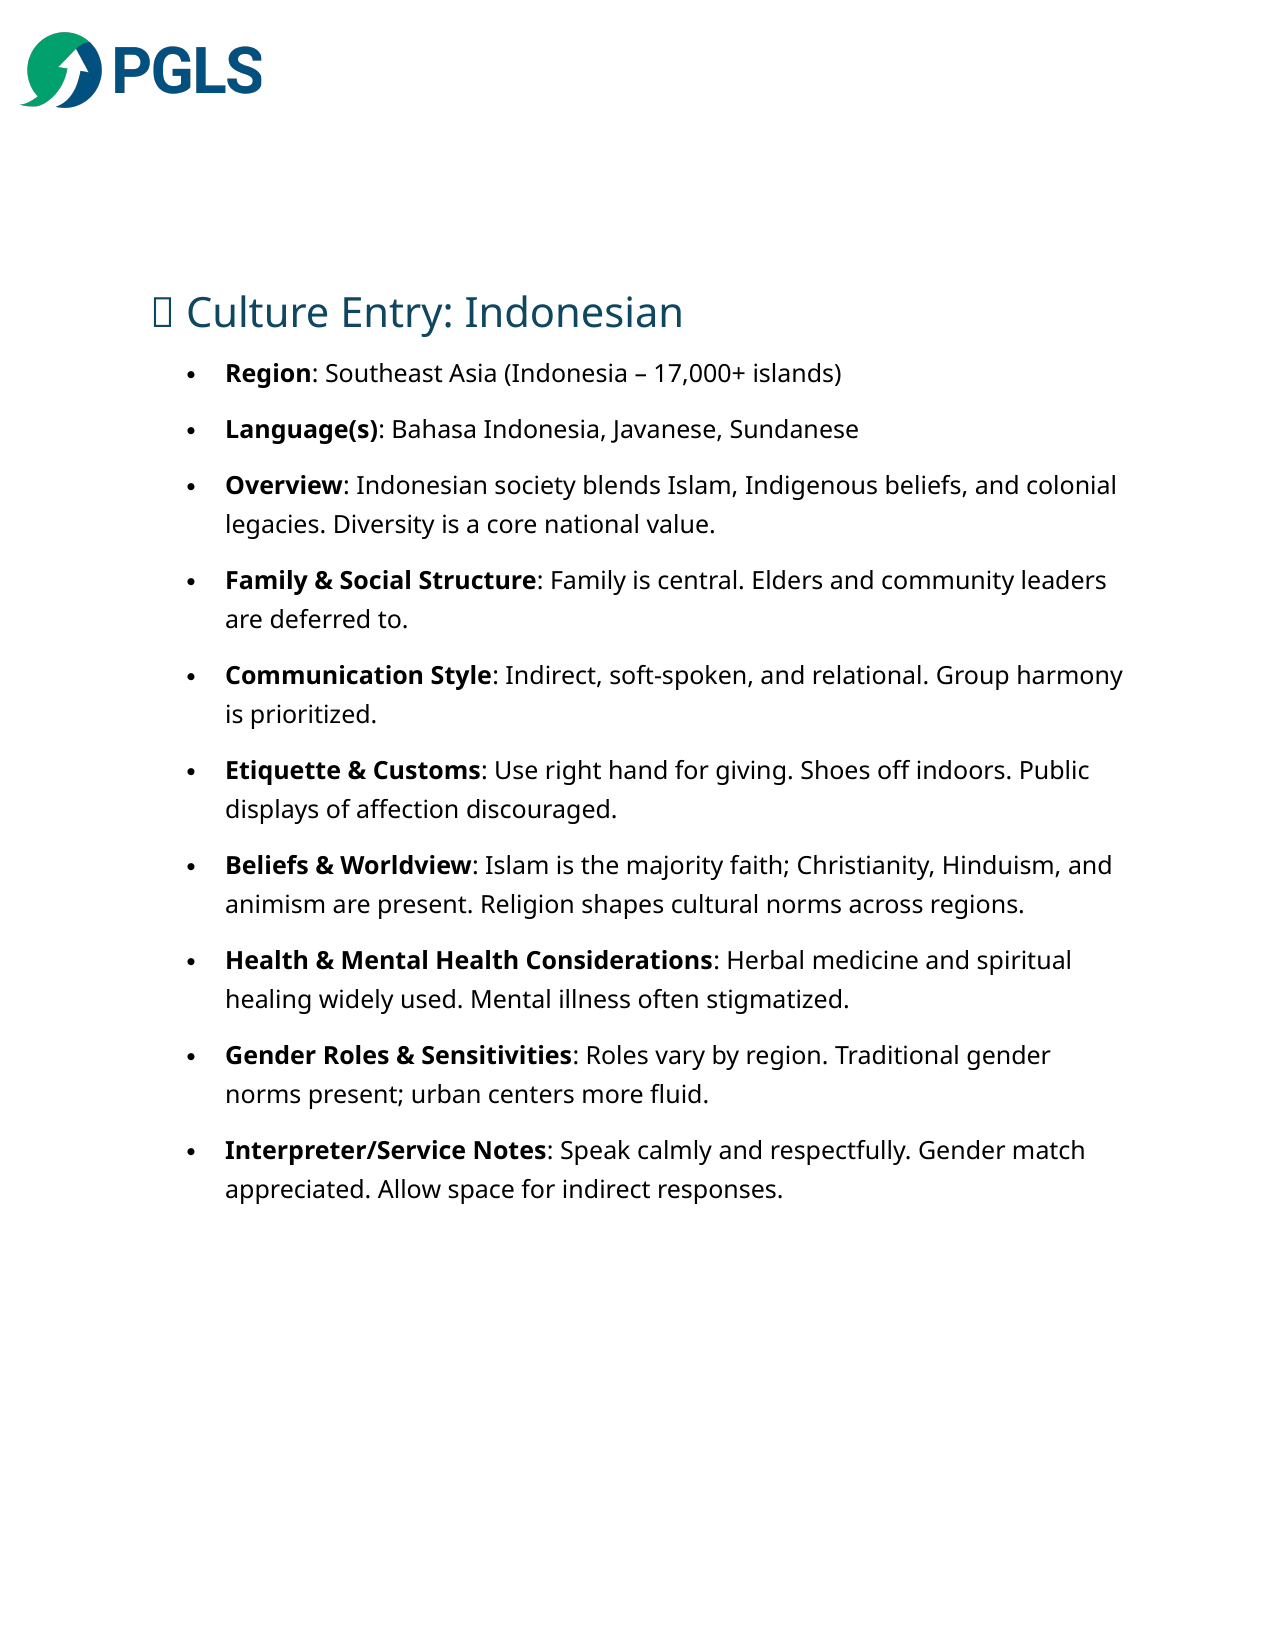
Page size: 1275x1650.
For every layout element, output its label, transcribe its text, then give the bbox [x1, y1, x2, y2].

list Beliefs & Worldview: Islam is the majority faith; Christianity, Hinduism, and animism are present. Religion shapes cultural norms across regions. [187, 848, 1125, 921]
list Language(s): Bahasa Indonesia, Javanese, Sundanese [187, 412, 1125, 446]
list Overview: Indonesian society blends Islam, Indigenous beliefs, and colonial legacies. Diversity is a core national value. [187, 468, 1125, 541]
list Health & Mental Health Considerations: Herbal medicine and spiritual healing widely used. Mental illness often stigmatized. [187, 943, 1125, 1016]
picture [19, 32, 262, 108]
list Communication Style: Indirect, soft-spoken, and relational. Group harmony is prioritized. [187, 658, 1125, 731]
list Family & Social Structure: Family is central. Elders and community leaders are deferred to. [187, 563, 1125, 636]
list Region: Southeast Asia (Indonesia – 17,000+ islands) [187, 356, 1125, 390]
list Etiquette & Customs: Use right hand for giving. Shoes off indoors. Public displays of affection discouraged. [187, 753, 1125, 826]
list Gender Roles & Sensitivities: Roles vary by region. Traditional gender norms present; urban centers more fluid. [187, 1038, 1125, 1111]
list Interpreter/Service Notes: Speak calmly and respectfully. Gender match appreciated. Allow space for indirect responses. [187, 1133, 1125, 1206]
subtitle 📘 Culture Entry: Indonesian [150, 282, 1125, 339]
